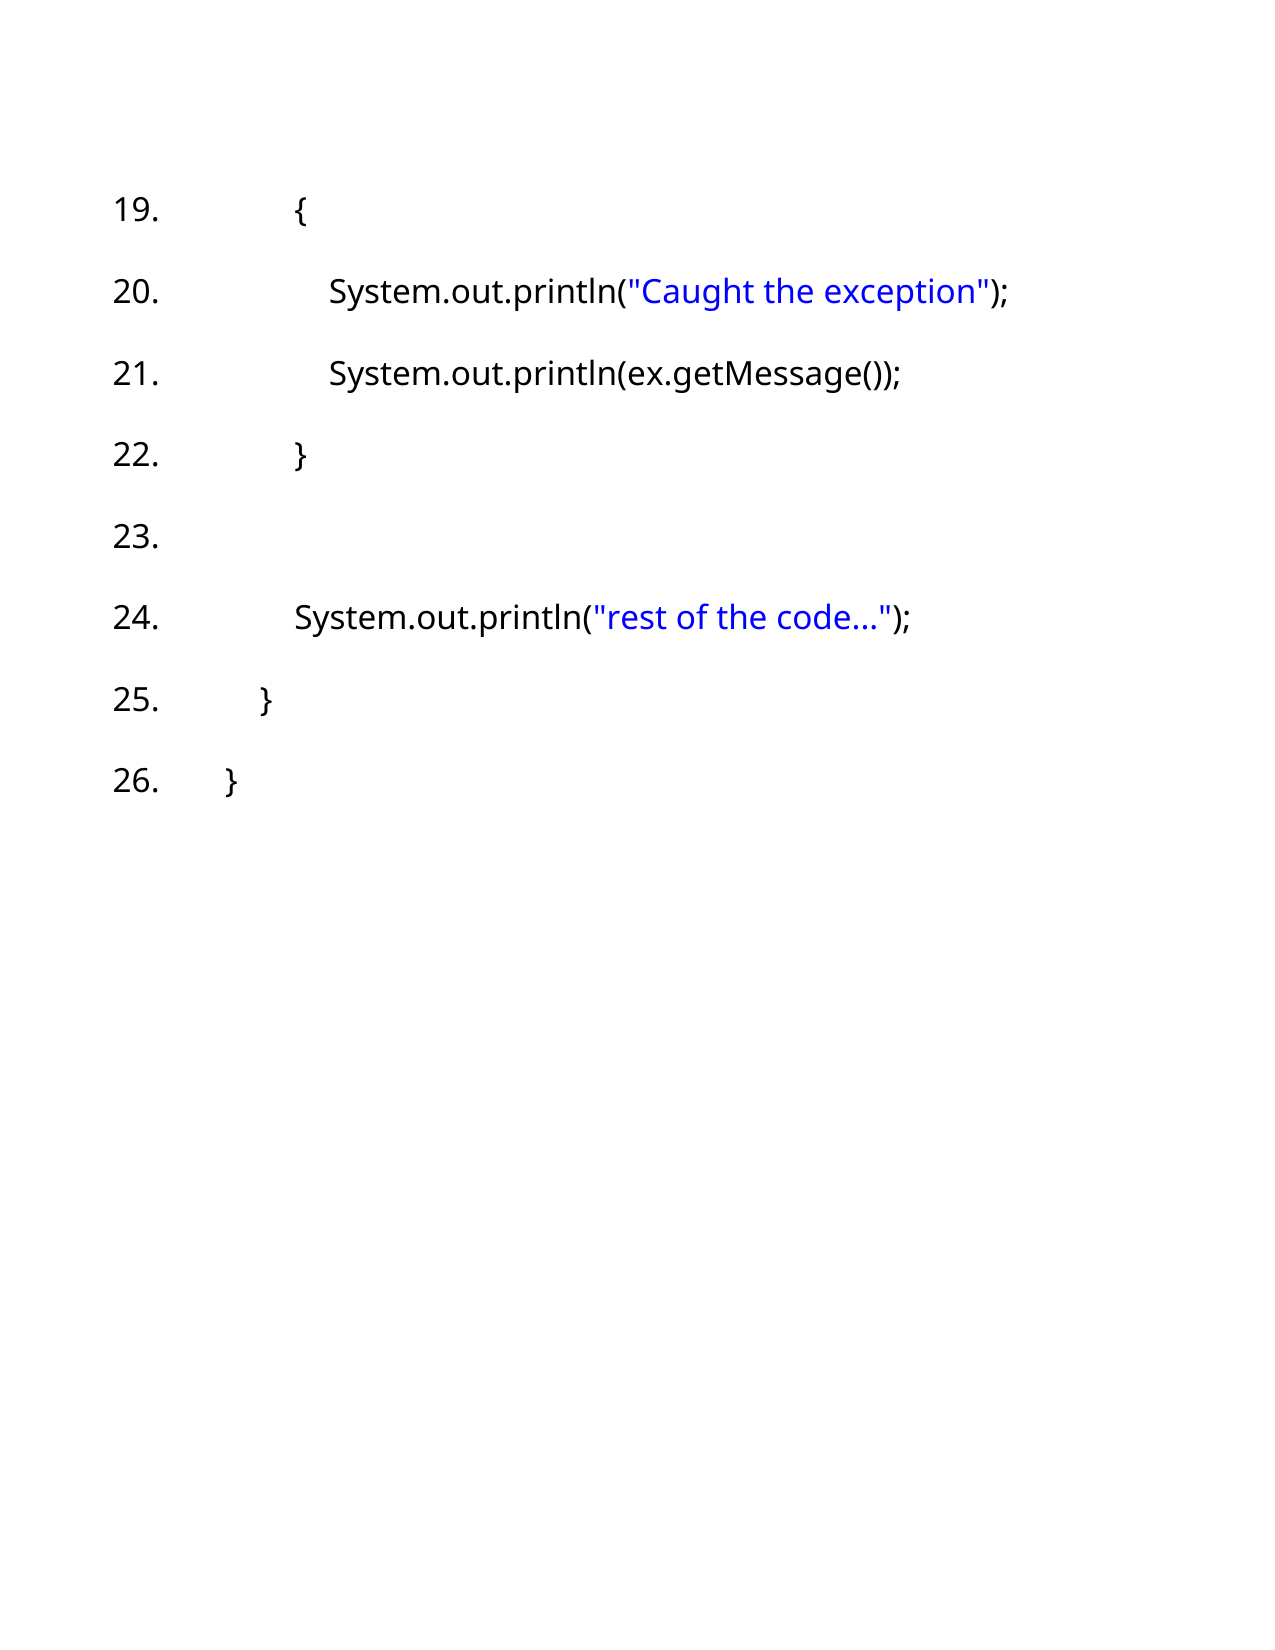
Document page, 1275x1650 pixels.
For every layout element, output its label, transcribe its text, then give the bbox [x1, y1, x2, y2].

list } [112, 639, 1125, 721]
list { [112, 150, 1125, 232]
list System.out.println(ex.getMessage()); [112, 313, 1125, 395]
list System.out.println("Caught the exception"); [112, 232, 1125, 313]
list } [112, 721, 1125, 802]
list System.out.println("rest of the code..."); [112, 558, 1125, 639]
list } [112, 395, 1125, 476]
